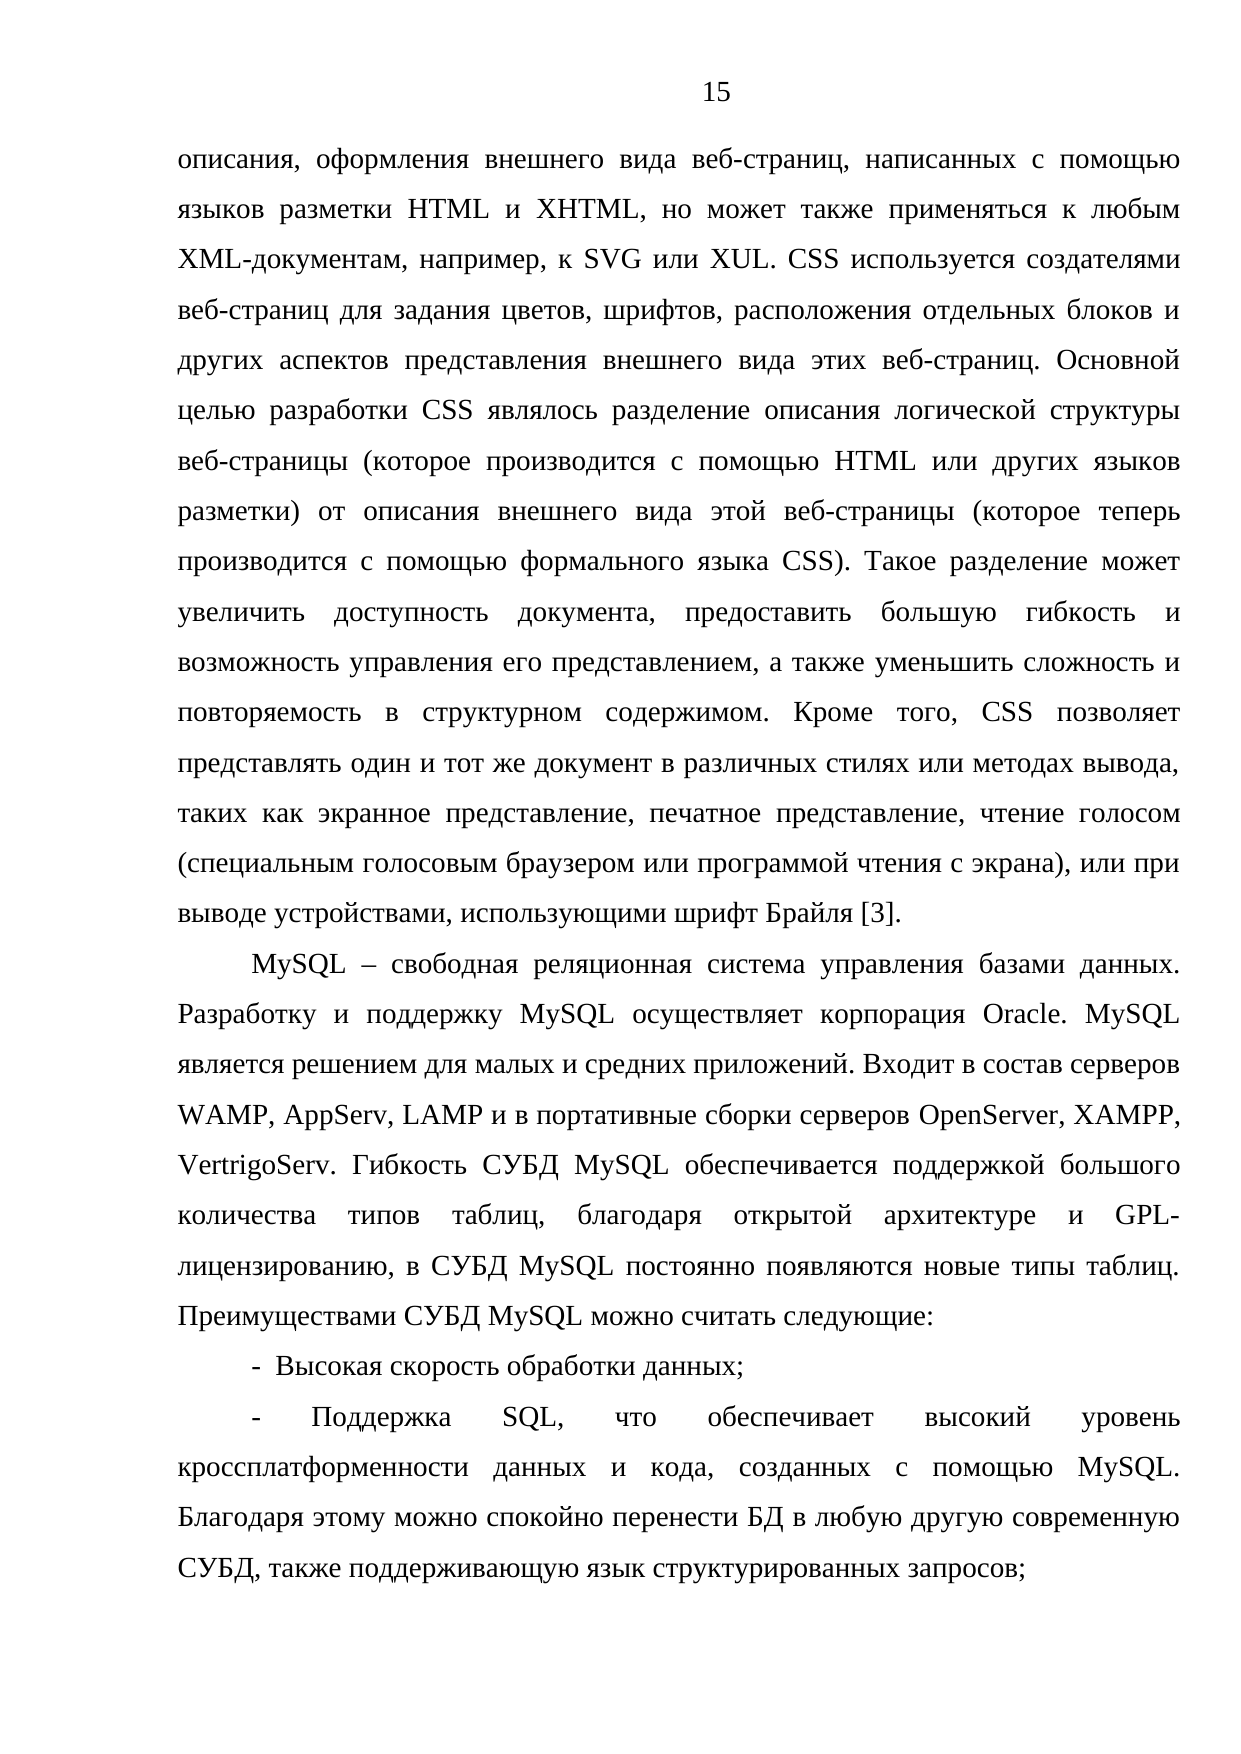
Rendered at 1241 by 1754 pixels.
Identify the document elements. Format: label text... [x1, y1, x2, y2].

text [177, 141, 1181, 929]
text - Высокая скорость обработки данных; [177, 1348, 1181, 1382]
text - Поддержка SQL, что обеспечивает высокий уровень кроссплатформенности данных и кода, созданных с помощью MySQL. Благодаря этому можно спокойно перенести БД в любую другую современную СУБД, также поддерживающую язык структурированных запросов; [177, 1399, 1181, 1583]
text MySQL – свободная реляционная система управления базами данных. Разработку и поддержку MySQL осуществляет корпорация Oracle. MySQL является решением для малых и средних приложений. Входит в состав серверов WAMP, AppServ, LAMP и в портативные сборки серверов OpenServer, XAMPP, VertrigoServ. Гибкость СУБД MySQL обеспечивается поддержкой большого количества типов таблиц, благодаря открытой архитектуре и GPL-лицензированию, в СУБД MySQL постоянно появляются новые типы таблиц. Преимуществами СУБД MySQL можно считать следующие: [177, 946, 1181, 1332]
